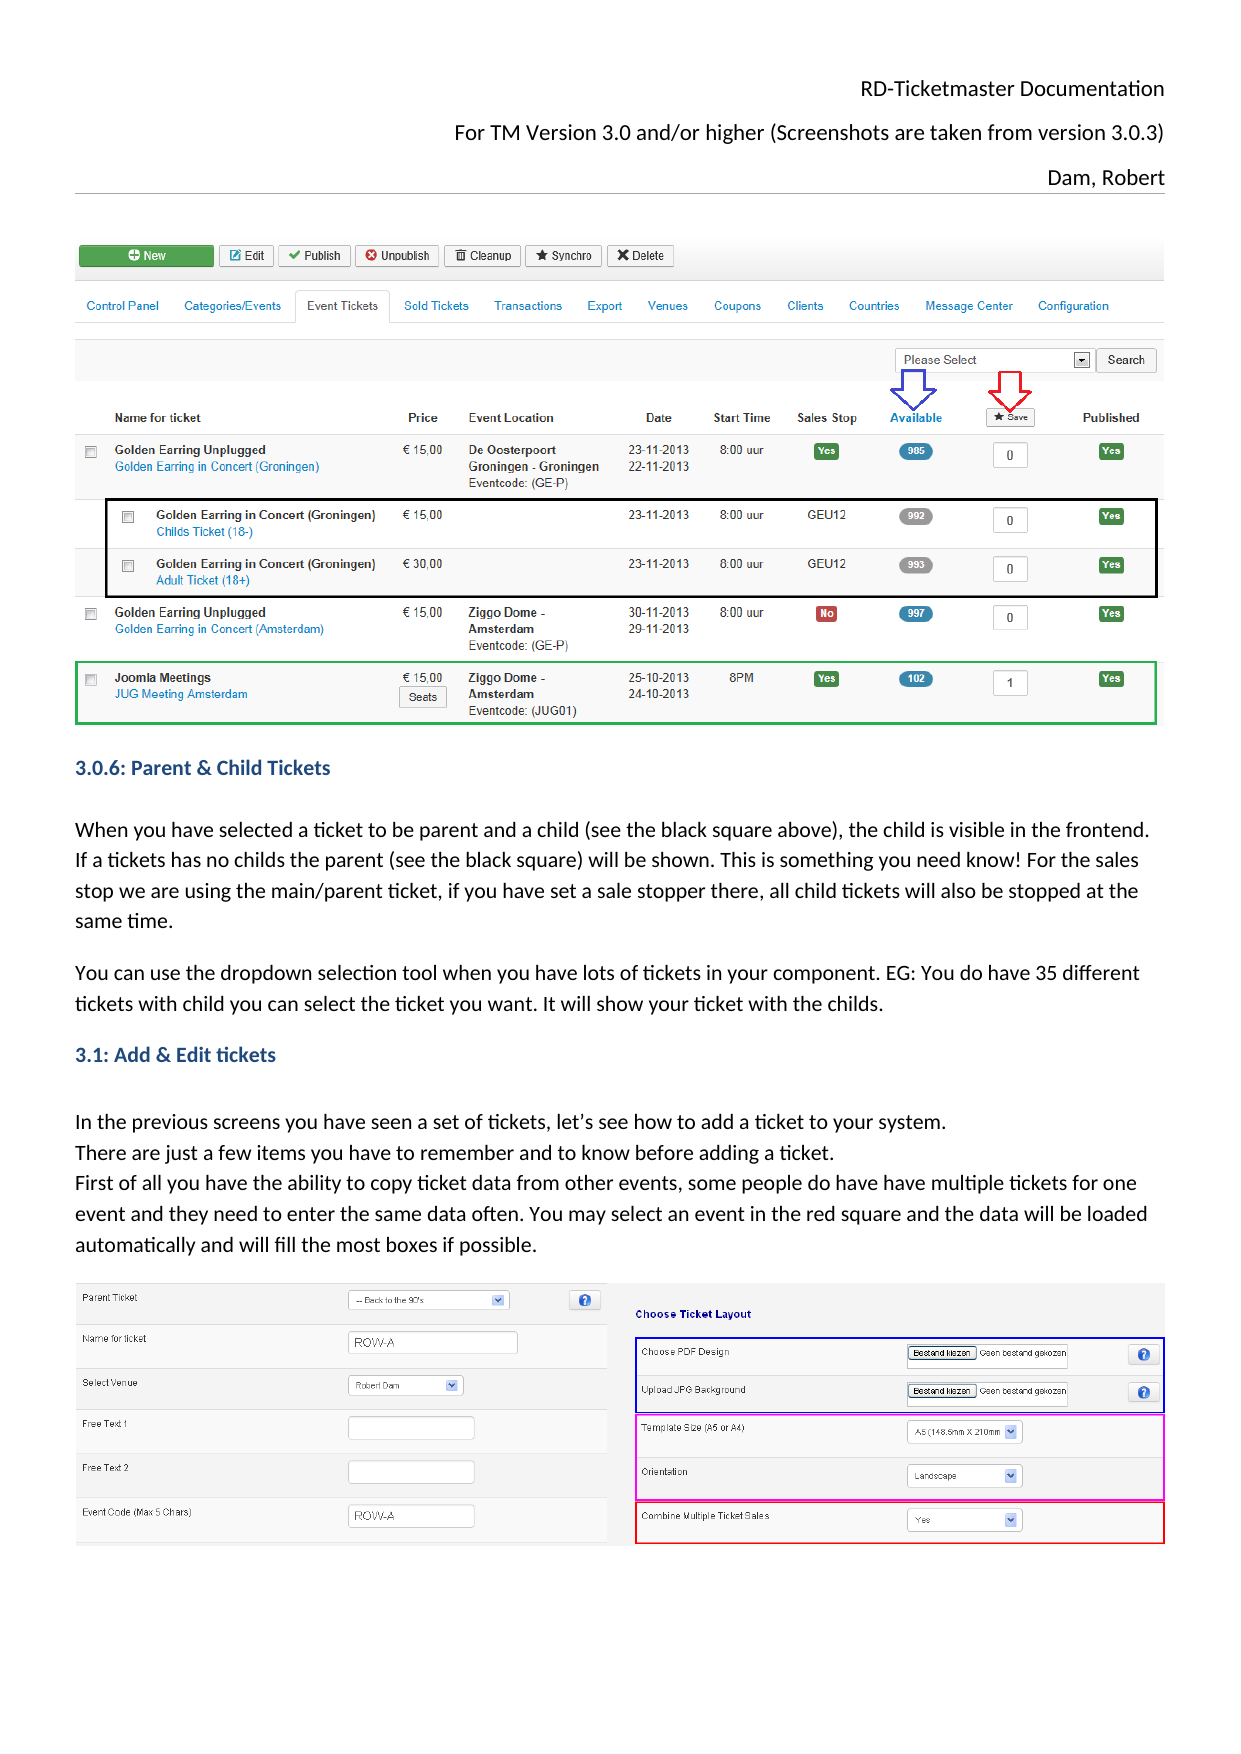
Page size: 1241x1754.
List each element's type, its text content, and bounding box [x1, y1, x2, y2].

text You can use the dropdown selection tool when you have lots of tickets in your component. EG: You do have 35 different tickets with child you can select the ticket you want. It will show your ticket with the childs. [75, 959, 1165, 1016]
subtitle 3.0.6: Parent & Child Tickets [75, 754, 1165, 781]
text In the previous screens you have seen a set of tickets, let’s see how to add a ticket to your system. There are just a few items you have to remember and to know before adding a ticket. First of all you have the ability to copy ticket data from other events, some people do have have multiple tickets for one event and they need to enter the same data often. You may select an event in the red square and the data will be loaded automatically and will fill the most boxes if possible. [75, 1108, 1165, 1257]
subtitle 3.1: Add & Edit tickets [75, 1041, 1165, 1104]
text When you have selected a ticket to be parent and a child (see the black square above), the child is visible in the frontend. If a tickets has no childs the parent (see the black square) will be shown. This is something you need know! For the sales stop we are using the main/parent ticket, if you have set a sale stopper there, all child tickets will also be stopped at the same time. [75, 785, 1165, 934]
picture [75, 238, 1164, 730]
picture [75, 1282, 1166, 1546]
